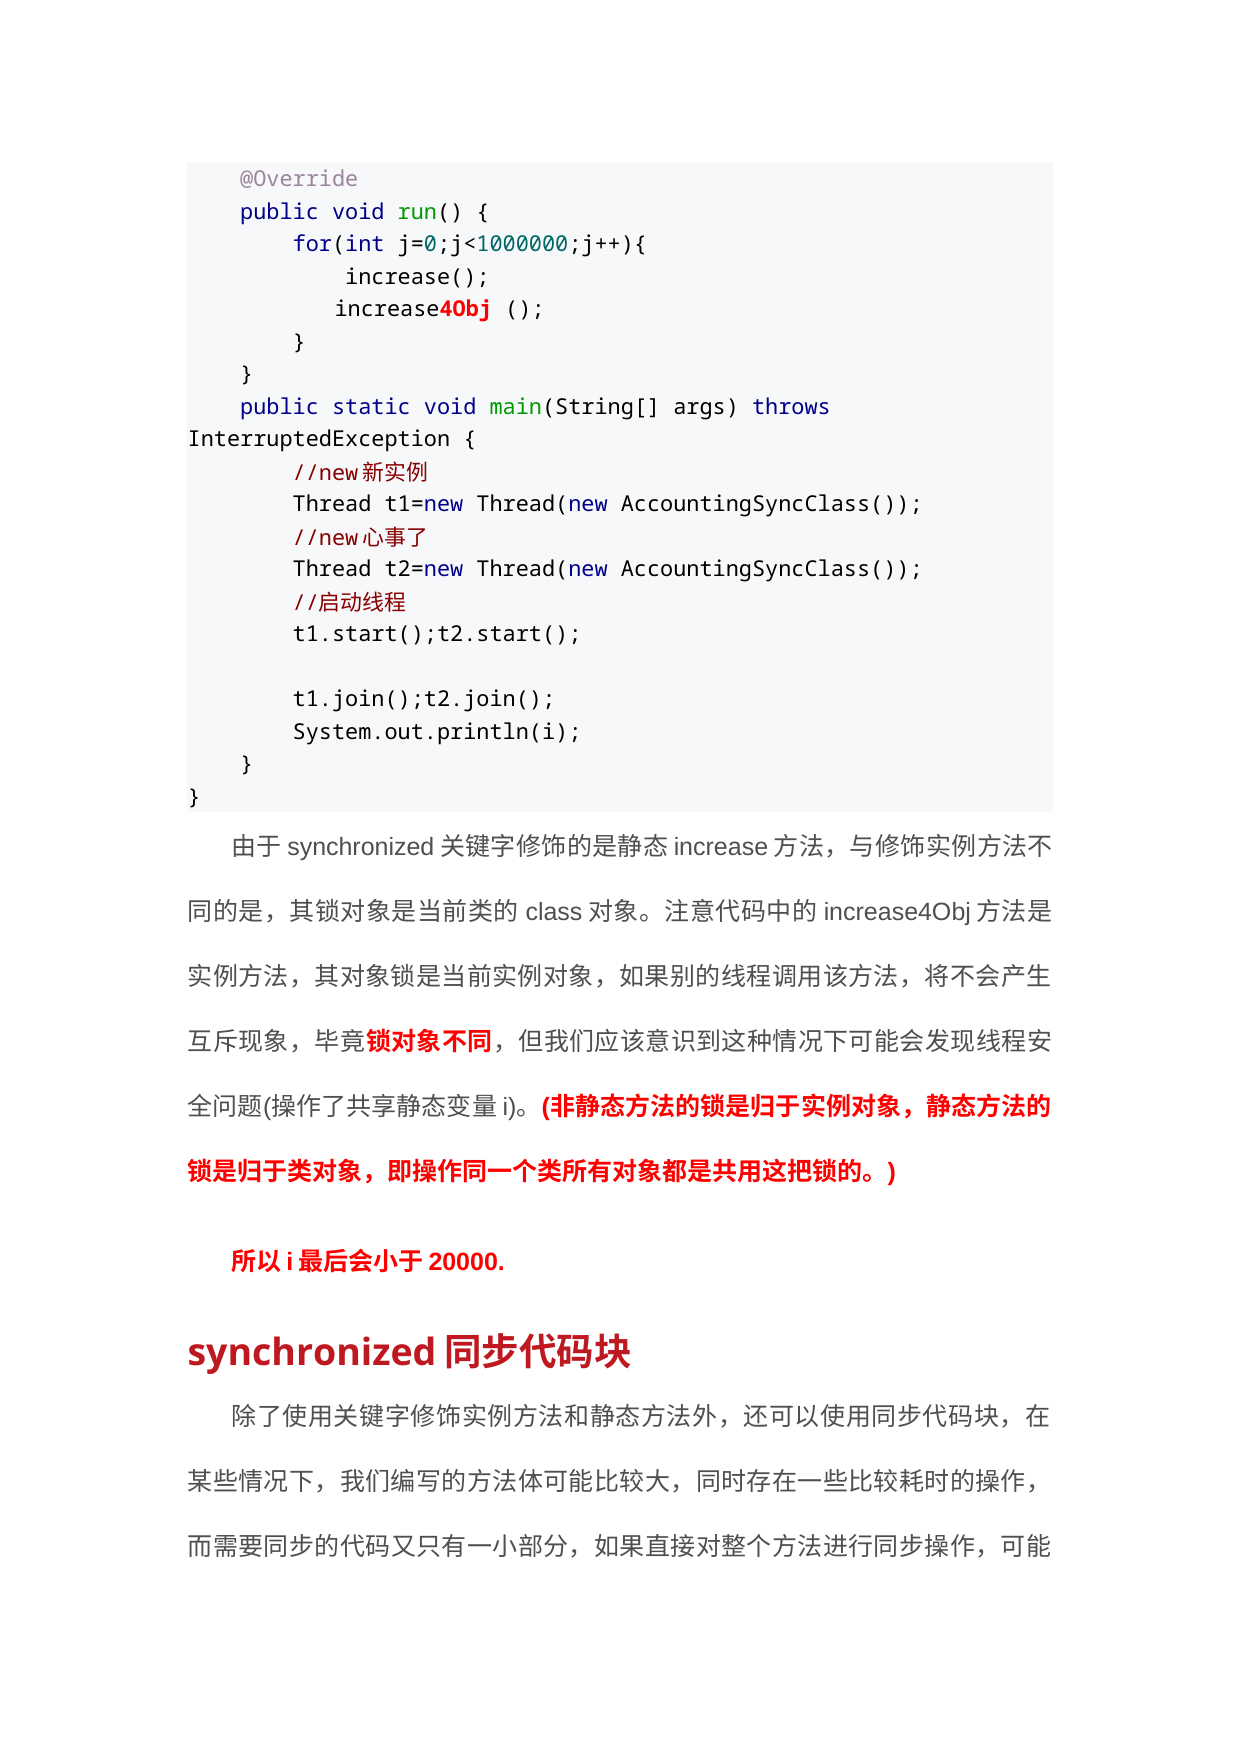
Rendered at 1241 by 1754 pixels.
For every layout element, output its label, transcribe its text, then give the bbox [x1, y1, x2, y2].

text 由于synchronized关键字修饰的是静态increase方法，与修饰实例方法不同的是，其锁对象是当前类的class对象。注意代码中的increase4Obj方法是实例方法，其对象锁是当前实例对象，如果别的线程调用该方法，将不会产生互斥现象，毕竟锁对象不同，但我们应该意识到这种情况下可能会发现线程安全问题(操作了共享静态变量i)。(非静态方法的锁是归于实例对象，静态方法的锁是归于类对象，即操作同一个类所有对象都是共用这把锁的。) [187, 812, 1053, 1202]
text for(int j=0;j<1000000;j++){ [187, 227, 1053, 259]
text t1.start();t2.start(); [187, 617, 1053, 649]
text //new心事了 [187, 519, 1053, 552]
text public void run() { [187, 194, 1053, 227]
text System.out.println(i); [187, 714, 1053, 747]
text } [187, 747, 1053, 779]
text increase4Obj (); [187, 292, 1053, 324]
text t1.join();t2.join(); [187, 682, 1053, 714]
text @Override [187, 162, 1053, 194]
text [187, 1382, 1053, 1577]
text 所以i最后会小于20000. [187, 1227, 1053, 1292]
text } [187, 357, 1053, 389]
subtitle synchronized同步代码块 [187, 1317, 1053, 1382]
text Thread t1=new Thread(new AccountingSyncClass()); [187, 487, 1053, 519]
text public static void main(String[] args) throws InterruptedException { [187, 389, 1053, 454]
text //启动线程 [187, 584, 1053, 617]
text increase(); [187, 259, 1053, 292]
text } [187, 779, 1053, 812]
text Thread t2=new Thread(new AccountingSyncClass()); [187, 552, 1053, 584]
text } [187, 324, 1053, 357]
text //new新实例 [187, 454, 1053, 487]
